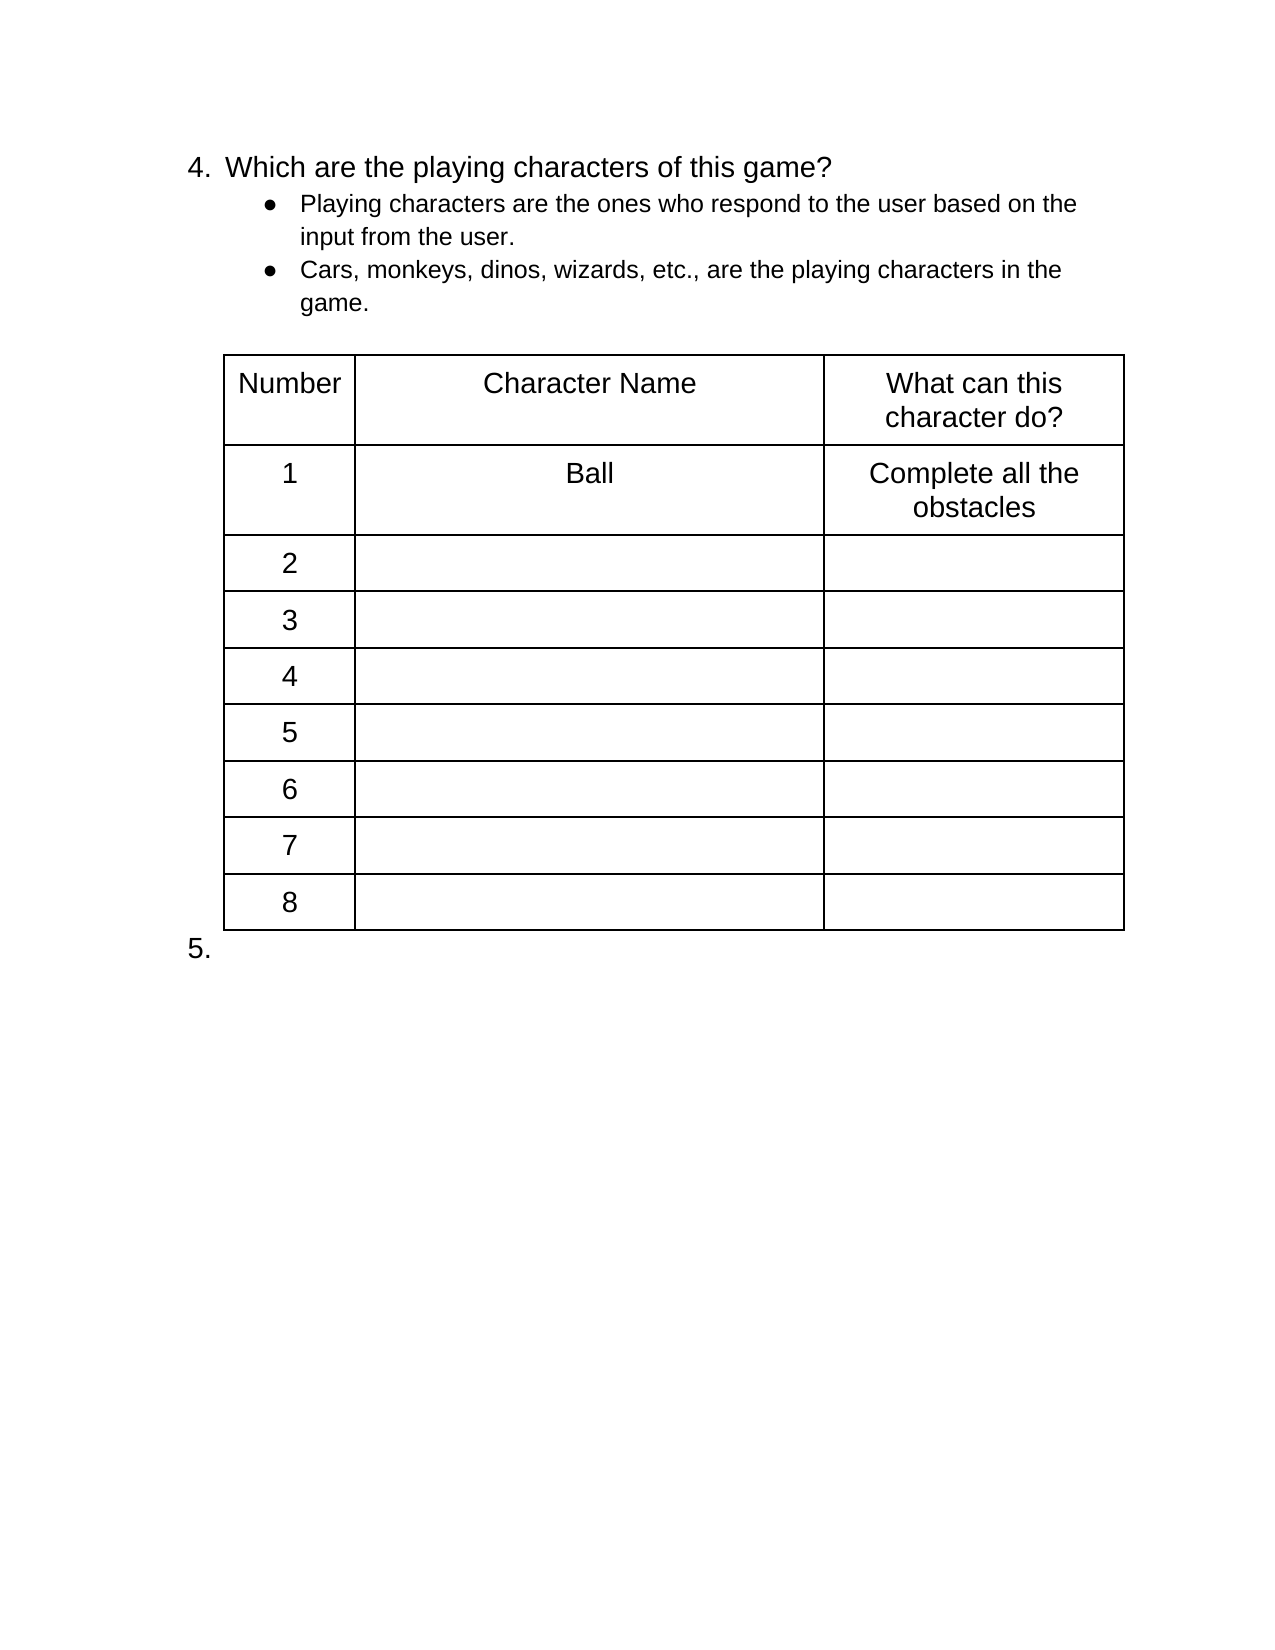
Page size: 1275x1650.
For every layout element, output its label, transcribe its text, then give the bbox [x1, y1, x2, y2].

table_cell 2 [225, 536, 354, 590]
list Which are the playing characters of this game? [187, 150, 1125, 183]
table_cell [825, 536, 1123, 590]
table_cell 8 [225, 875, 354, 929]
table_cell [356, 592, 823, 647]
table_cell [825, 818, 1123, 872]
table_cell 6 [225, 762, 354, 816]
table_cell [825, 875, 1123, 929]
list Cars, monkeys, dinos, wizards, etc., are the playing characters in the game. [262, 254, 1125, 316]
table_cell [356, 875, 823, 929]
table_cell [356, 536, 823, 590]
table_cell [356, 762, 823, 816]
table_header Number [225, 356, 354, 444]
table_cell [825, 592, 1123, 647]
table_cell 4 [225, 649, 354, 703]
list Playing characters are the ones who respond to the user based on the input from the user. [262, 188, 1125, 250]
table_cell [356, 705, 823, 759]
table_cell 7 [225, 818, 354, 872]
table_cell 3 [225, 592, 354, 647]
table_header Character Name [356, 356, 823, 444]
table_cell 1 [225, 446, 354, 534]
table_cell Ball [356, 446, 823, 534]
table_cell Complete all the obstacles [825, 446, 1123, 534]
table_cell 5 [225, 705, 354, 759]
table_cell [356, 649, 823, 703]
table_cell [825, 705, 1123, 759]
table_cell [825, 762, 1123, 816]
table_cell [356, 818, 823, 872]
table_header What can this character do? [825, 356, 1123, 444]
table_cell [825, 649, 1123, 703]
